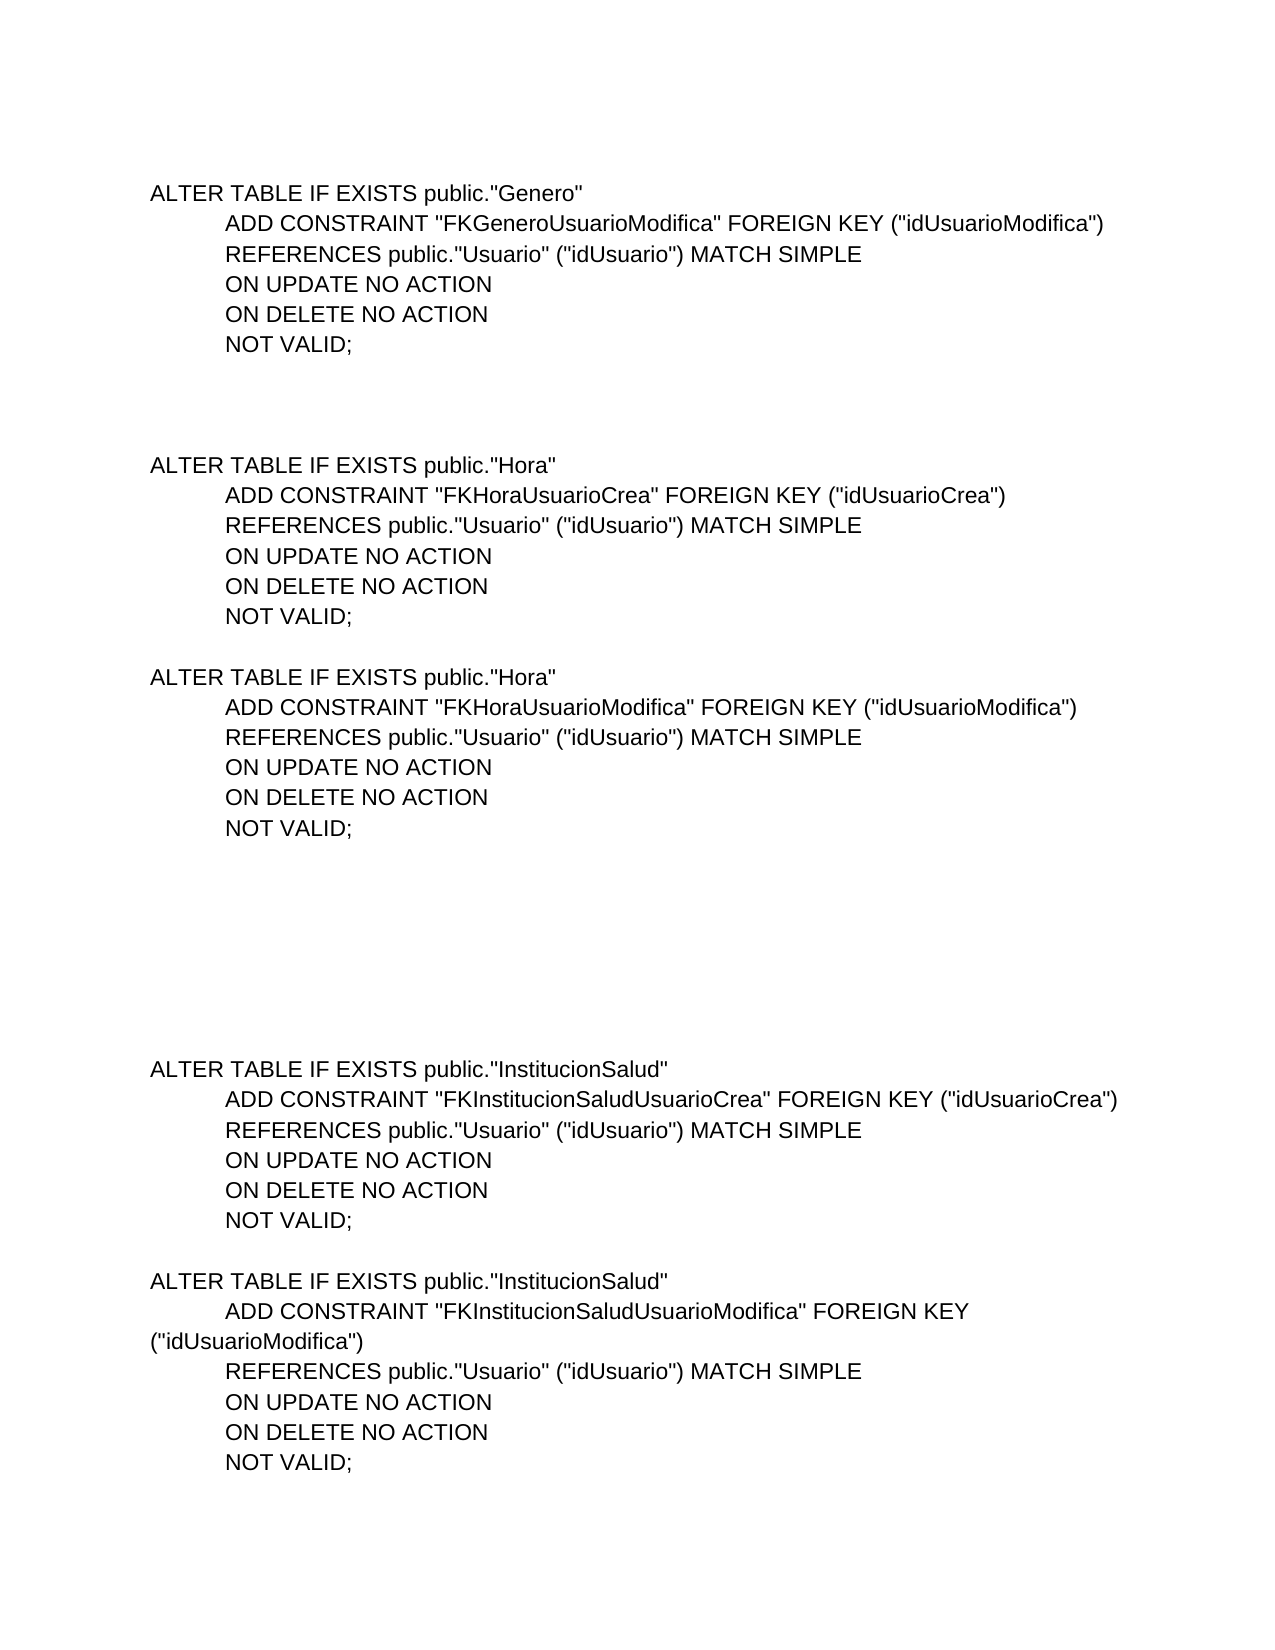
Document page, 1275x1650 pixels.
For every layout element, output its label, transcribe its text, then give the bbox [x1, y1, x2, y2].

text NOT VALID; [150, 814, 1125, 841]
text ON UPDATE NO ACTION [150, 543, 1125, 569]
text ADD CONSTRAINT "FKHoraUsuarioModifica" FOREIGN KEY ("idUsuarioModifica") [150, 694, 1125, 720]
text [150, 241, 1125, 267]
text REFERENCES public."Usuario" ("idUsuario") MATCH SIMPLE [150, 724, 1125, 750]
text ALTER TABLE IF EXISTS public."Genero" [150, 180, 1125, 207]
text ON UPDATE NO ACTION [150, 1147, 1125, 1173]
text NOT VALID; [150, 603, 1125, 629]
text ALTER TABLE IF EXISTS public."Hora" [150, 663, 1125, 690]
text NOT VALID; [150, 1449, 1125, 1475]
text REFERENCES public."Usuario" ("idUsuario") MATCH SIMPLE [150, 1117, 1125, 1143]
text ON UPDATE NO ACTION [150, 271, 1125, 297]
text ALTER TABLE IF EXISTS public."Hora" [150, 452, 1125, 478]
text ON UPDATE NO ACTION [150, 754, 1125, 781]
text ALTER TABLE IF EXISTS public."InstitucionSalud" [150, 1056, 1125, 1083]
text ON DELETE NO ACTION [150, 573, 1125, 599]
text ADD CONSTRAINT "FKGeneroUsuarioModifica" FOREIGN KEY ("idUsuarioModifica") [150, 210, 1125, 237]
text REFERENCES public."Usuario" ("idUsuario") MATCH SIMPLE [150, 512, 1125, 539]
text ON DELETE NO ACTION [150, 1177, 1125, 1203]
text ON DELETE NO ACTION [150, 301, 1125, 327]
text ON DELETE NO ACTION [150, 784, 1125, 811]
text NOT VALID; [150, 331, 1125, 358]
text ON DELETE NO ACTION [150, 1419, 1125, 1445]
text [150, 1358, 1125, 1385]
text ADD CONSTRAINT "FKInstitucionSaludUsuarioCrea" FOREIGN KEY ("idUsuarioCrea") [150, 1086, 1125, 1113]
text ALTER TABLE IF EXISTS public."InstitucionSalud" [150, 1268, 1125, 1294]
text ADD CONSTRAINT "FKInstitucionSaludUsuarioModifica" FOREIGN KEY ("idUsuarioModifica") [150, 1298, 1125, 1354]
text NOT VALID; [150, 1207, 1125, 1234]
text ADD CONSTRAINT "FKHoraUsuarioCrea" FOREIGN KEY ("idUsuarioCrea") [150, 482, 1125, 509]
text ON UPDATE NO ACTION [150, 1388, 1125, 1415]
